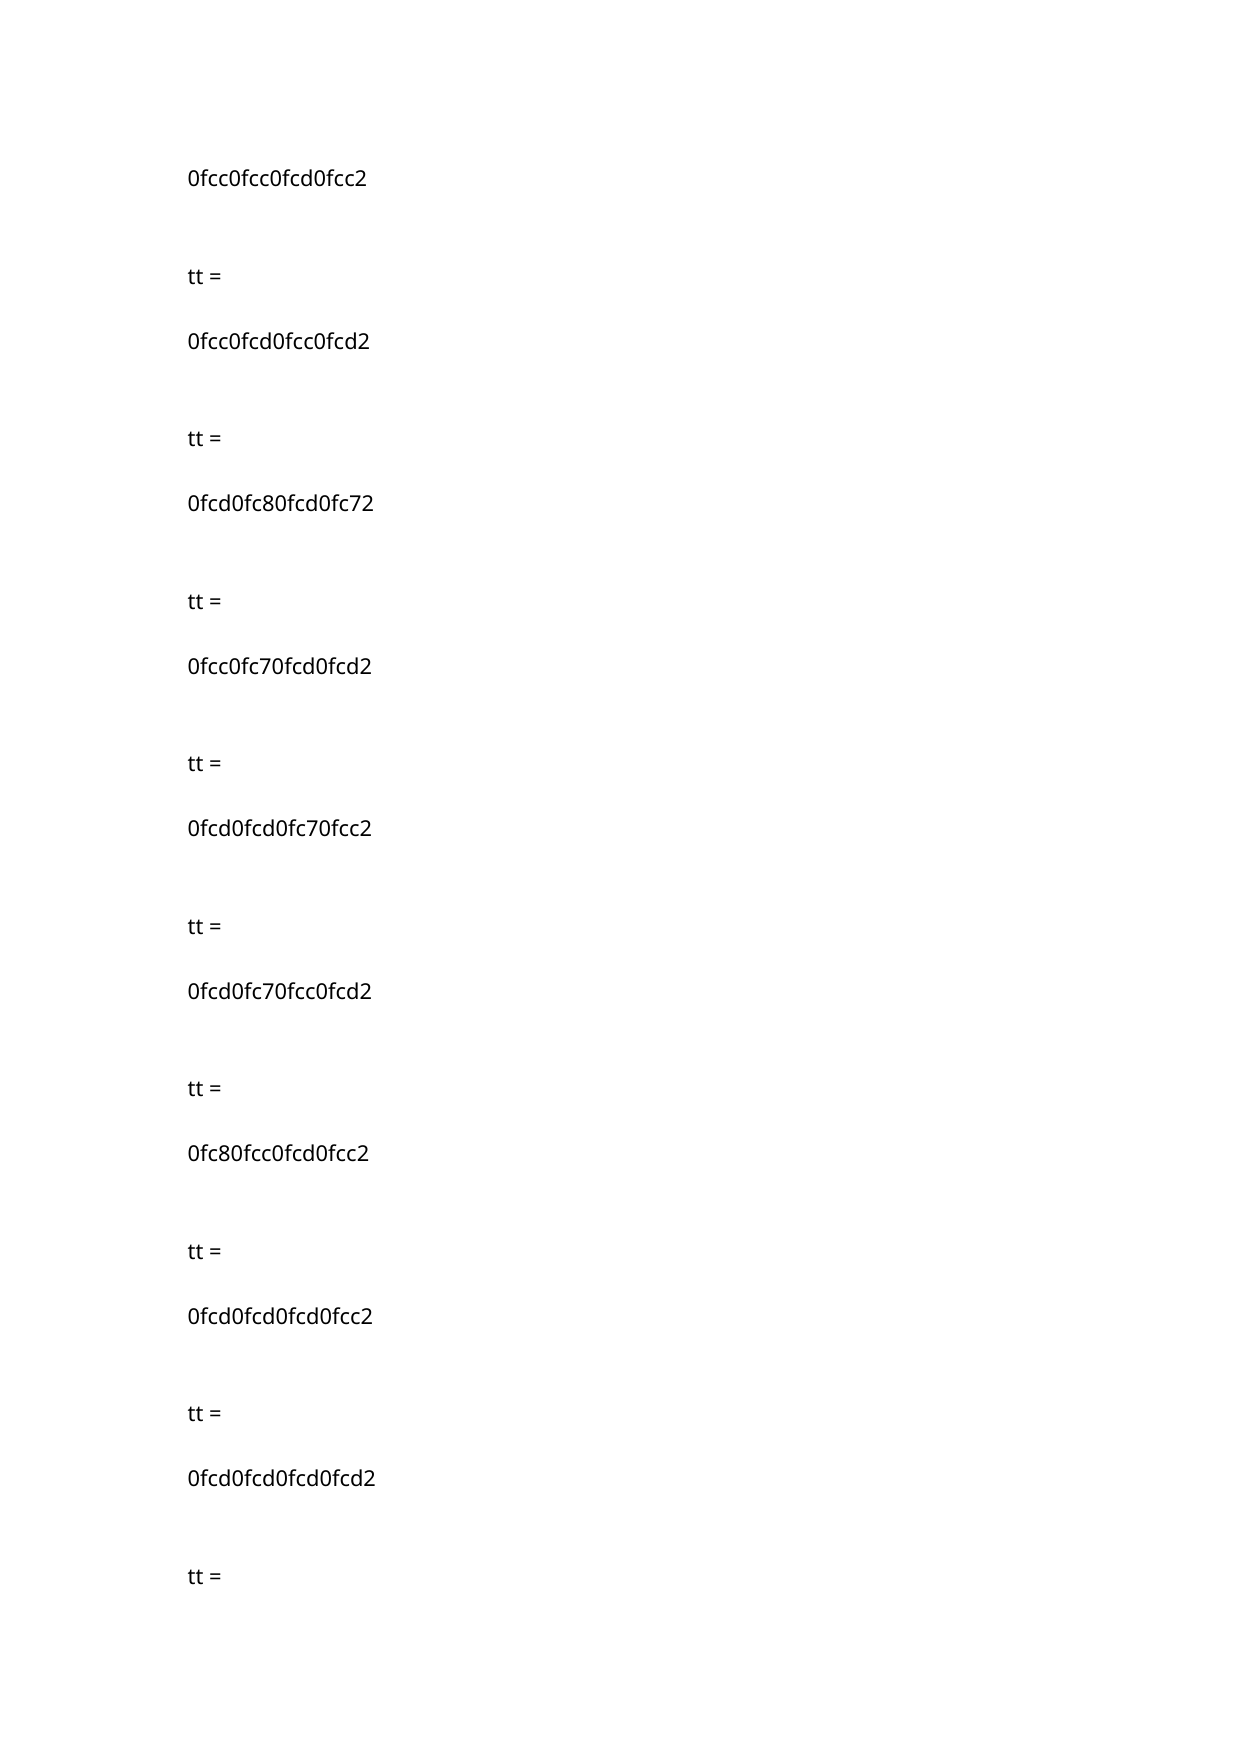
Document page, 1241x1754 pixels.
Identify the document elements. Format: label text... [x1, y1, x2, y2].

text tt = [187, 909, 1053, 942]
text 0fc80fcc0fcd0fcc2 [187, 1137, 1053, 1169]
text tt = [187, 747, 1053, 779]
text 0fcd0fc70fcc0fcd2 [187, 974, 1053, 1007]
text 0fcd0fc80fcd0fc72 [187, 487, 1053, 519]
text tt = [187, 1234, 1053, 1267]
text 0fcd0fcd0fcd0fcc2 [187, 1299, 1053, 1332]
text tt = [187, 422, 1053, 454]
text 0fcd0fcd0fc70fcc2 [187, 812, 1053, 844]
text 0fcc0fc70fcd0fcd2 [187, 649, 1053, 682]
text 0fcc0fcd0fcc0fcd2 [187, 324, 1053, 357]
text 0fcd0fcd0fcd0fcd2 [187, 1462, 1053, 1494]
text tt = [187, 1397, 1053, 1429]
text 0fcc0fcc0fcd0fcc2 [187, 162, 1053, 194]
text tt = [187, 259, 1053, 292]
text tt = [187, 584, 1053, 617]
text tt = [187, 1559, 1053, 1592]
text tt = [187, 1072, 1053, 1104]
